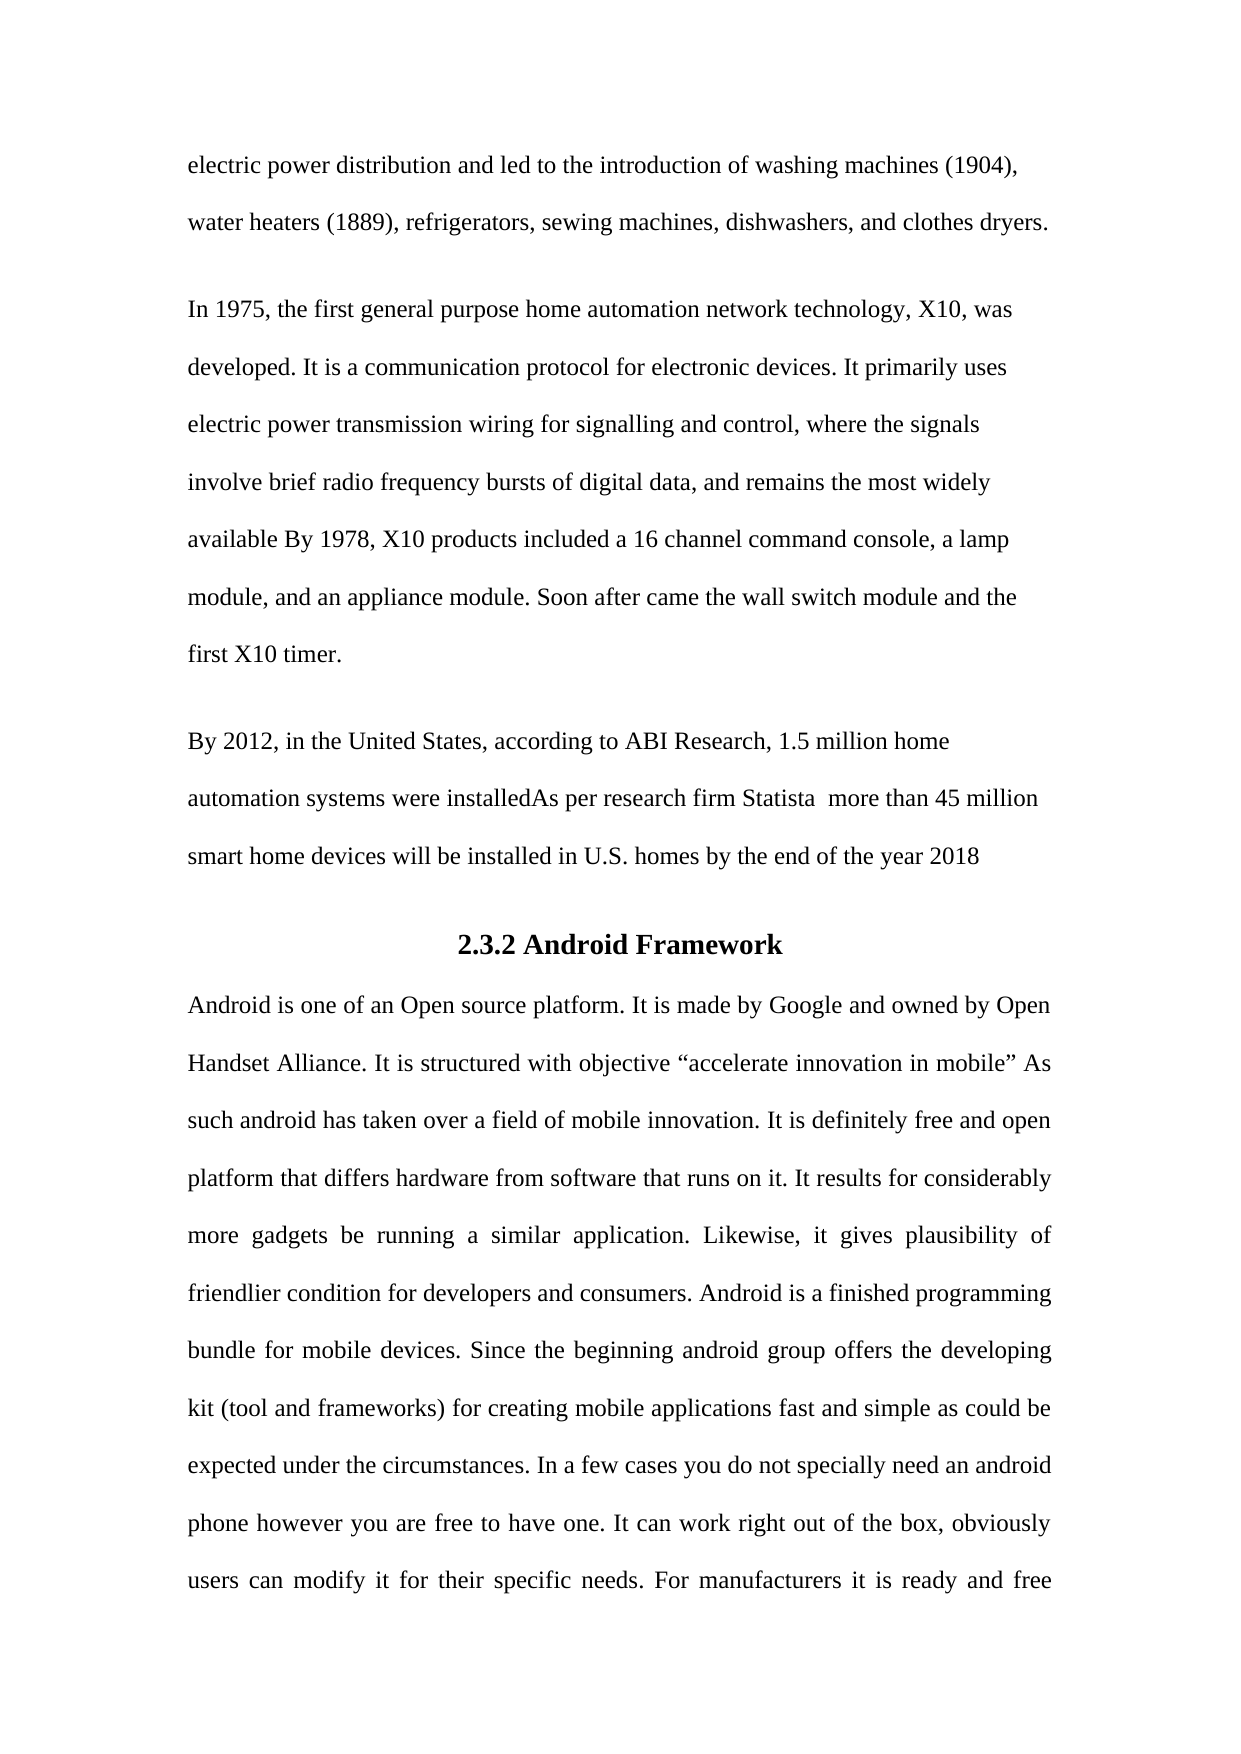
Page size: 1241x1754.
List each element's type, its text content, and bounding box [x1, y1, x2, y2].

subtitle 2.3.2 Android Framework [187, 927, 1053, 961]
text By 2012, in the United States, according to ABI Research, 1.5 million home automation systems were installedAs per research firm Statista more than 45 million smart home devices will be installed in U.S. homes by the end of the year 2018 [187, 726, 1053, 869]
